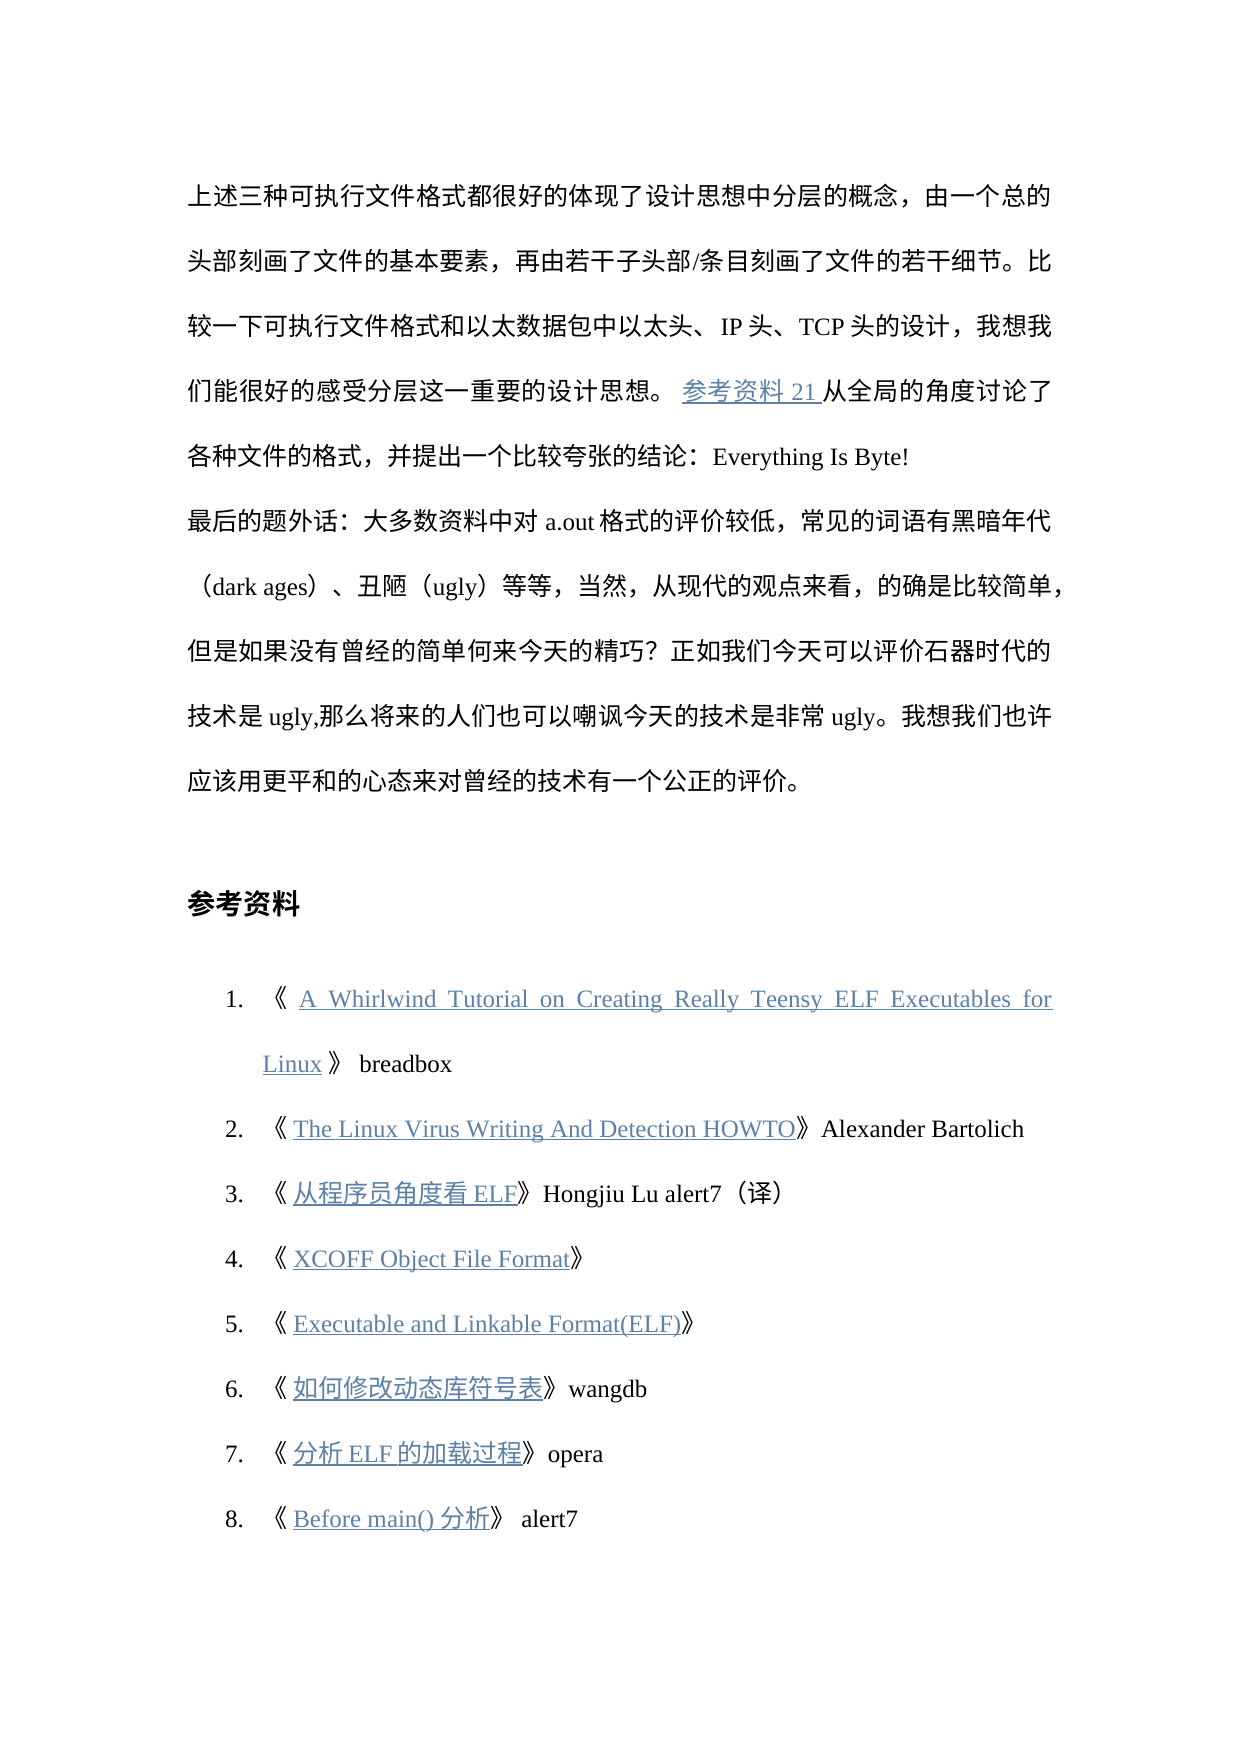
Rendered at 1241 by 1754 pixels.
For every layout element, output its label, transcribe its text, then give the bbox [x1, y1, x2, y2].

list 《 A Whirlwind Tutorial on Creating Really Teensy ELF Executables for Linux 》 breadbox [225, 964, 1053, 1094]
list 《 Before main() 分析》 alert7 [225, 1484, 1053, 1549]
list 《 The Linux Virus Writing And Detection HOWTO》Alexander Bartolich [225, 1094, 1053, 1159]
text 最后的题外话：大多数资料中对a.out格式的评价较低，常见的词语有黑暗年代（dark ages）、丑陋（ugly）等等，当然，从现代的观点来看，的确是比较简单，但是如果没有曾经的简单何来今天的精巧？正如我们今天可以评价石器时代的技术是ugly,那么将来的人们也可以嘲讽今天的技术是非常ugly。我想我们也许应该用更平和的心态来对曾经的技术有一个公正的评价。 [187, 487, 1053, 812]
text 上述三种可执行文件格式都很好的体现了设计思想中分层的概念，由一个总的头部刻画了文件的基本要素，再由若干子头部/条目刻画了文件的若干细节。比较一下可执行文件格式和以太数据包中以太头、IP头、TCP头的设计，我想我们能很好的感受分层这一重要的设计思想。 参考资料 21从全局的角度讨论了各种文件的格式，并提出一个比较夸张的结论：Everything Is Byte! [187, 162, 1053, 487]
list 《 Executable and Linkable Format(ELF)》 [225, 1289, 1053, 1354]
list 《 分析ELF的加载过程》opera [225, 1419, 1053, 1484]
list 《 XCOFF Object File Format》 [225, 1224, 1053, 1289]
list 《 从程序员角度看ELF》Hongjiu Lu alert7（译） [225, 1159, 1053, 1224]
text 参考资料 [187, 869, 1053, 934]
list 《 如何修改动态库符号表》wangdb [225, 1354, 1053, 1419]
